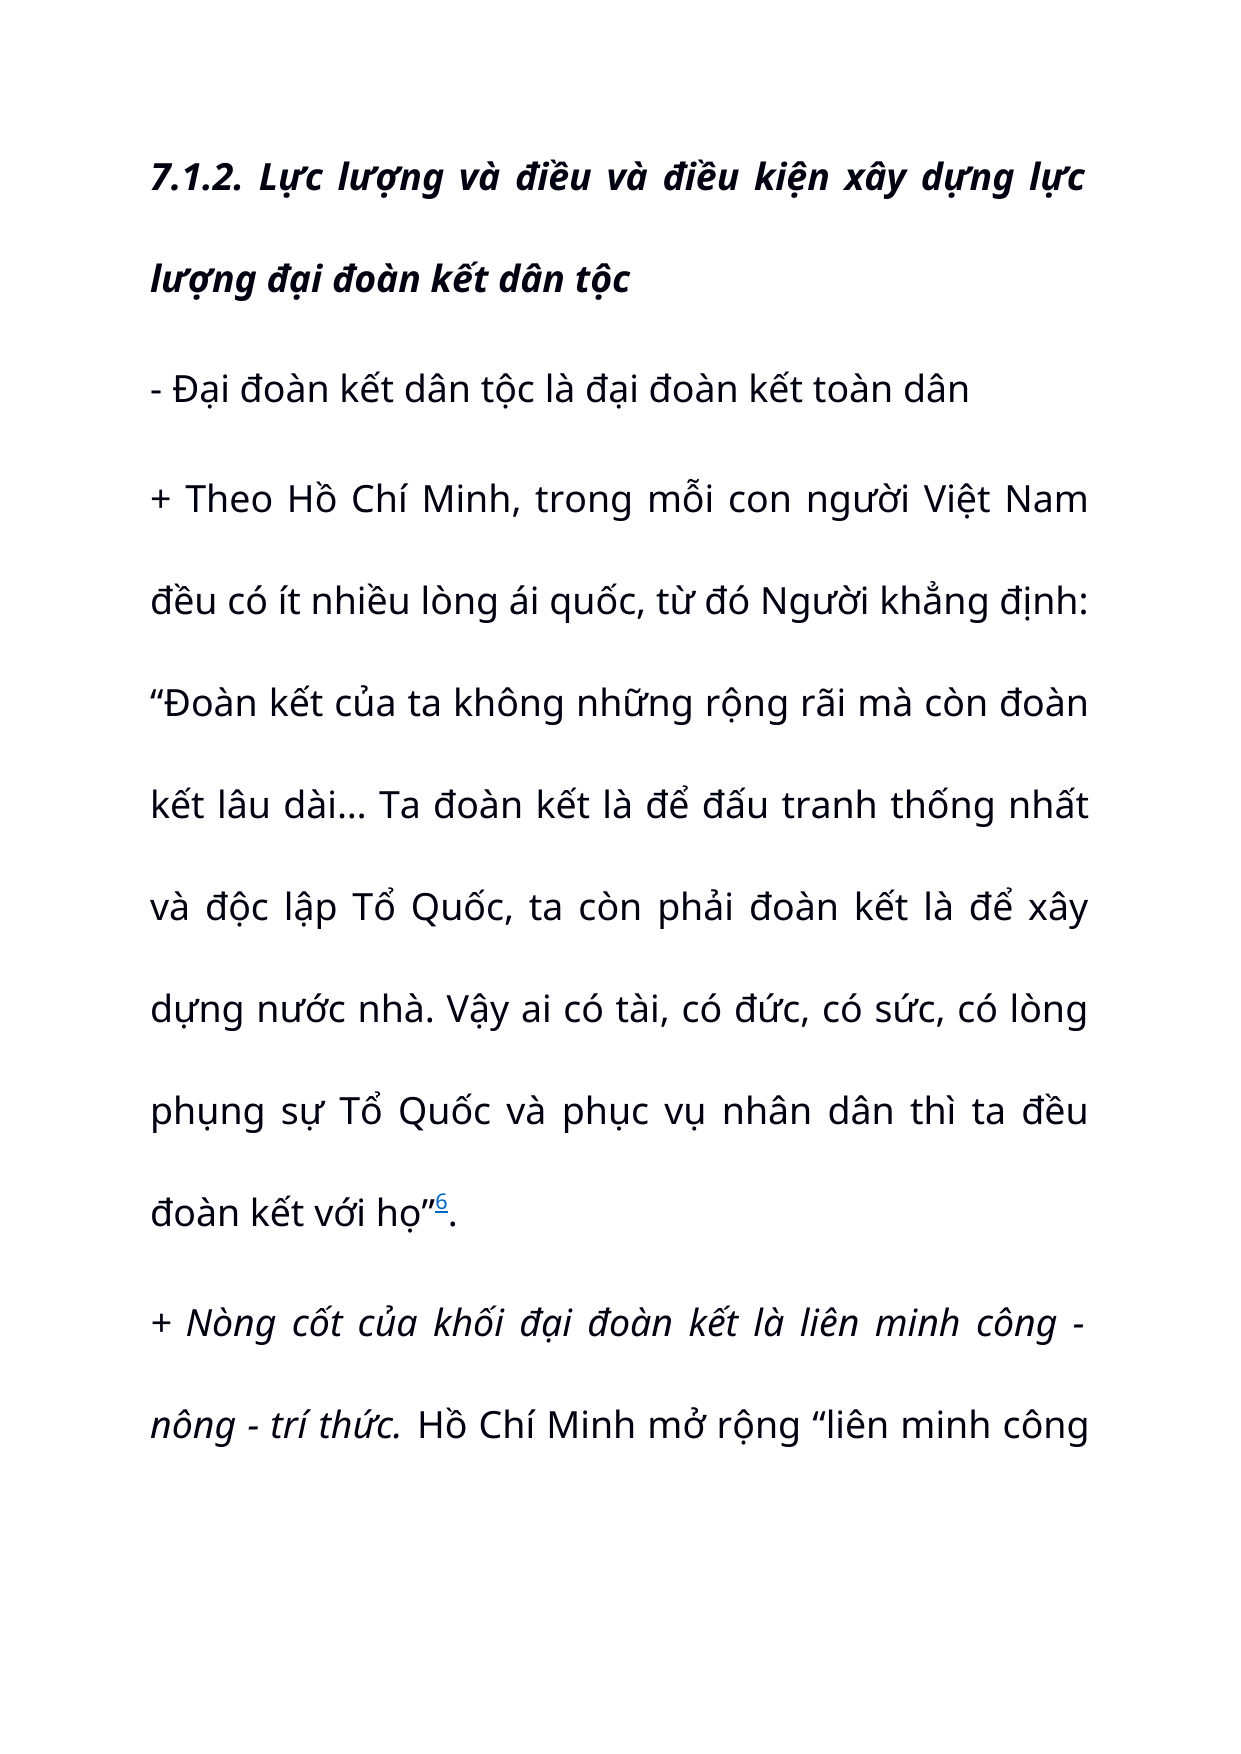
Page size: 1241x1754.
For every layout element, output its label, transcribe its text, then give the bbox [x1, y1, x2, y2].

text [150, 1296, 1090, 1449]
text - Đại đoàn kết dân tộc là đại đoàn kết toàn dân [150, 362, 1090, 413]
text 7.1.2. Lực lượng và điều và điều kiện xây dựng lực lượng đại đoàn kết dân tộc [150, 150, 1090, 303]
text + Theo Hồ Chí Minh, trong mỗi con người Việt Nam đều có ít nhiều lòng ái quốc, từ đó Người khẳng định: “Đoàn kết của ta không những rộng rãi mà còn đoàn kết lâu dài… Ta đoàn kết là để đấu tranh thống nhất và độc lập Tổ Quốc, ta còn phải đoàn kết là để xây dựng nước nhà. Vậy ai có tài, có đức, có sức, có lòng phụng sự Tổ Quốc và phục vụ nhân dân thì ta đều đoàn kết với họ”6. [150, 472, 1090, 1237]
